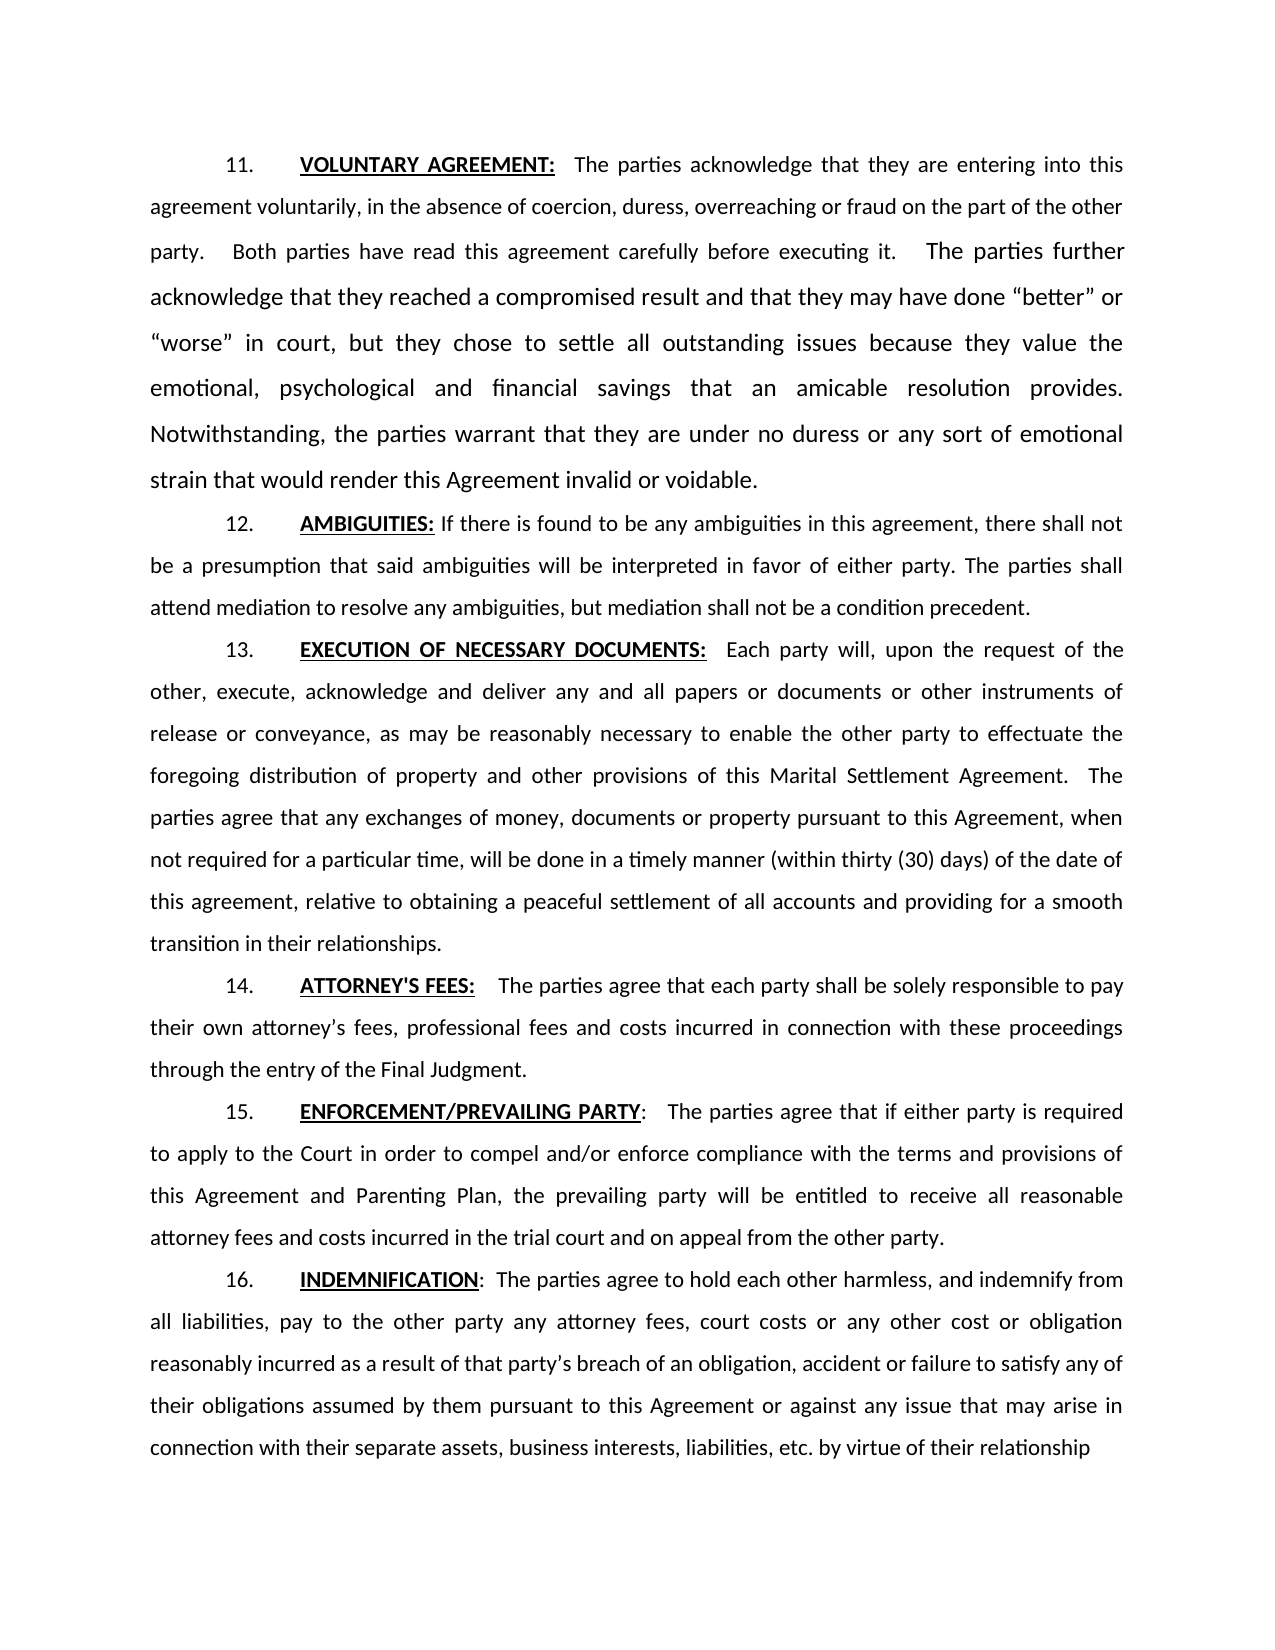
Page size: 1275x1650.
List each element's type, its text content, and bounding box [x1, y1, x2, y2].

text 16. INDEMNIFICATION: The parties agree to hold each other harmless, and indemnify from all liabilities, pay to the other party any attorney fees, court costs or any other cost or obligation reasonably incurred as a result of that party’s breach of an obligation, accident or failure to satisfy any of their obligations assumed by them pursuant to this Agreement or against any issue that may arise in connection with their separate assets, business interests, liabilities, etc. by virtue of their relationship [150, 1265, 1125, 1461]
text 14. ATTORNEY'S FEES: The parties agree that each party shall be solely responsible to pay their own attorney’s fees, professional fees and costs incurred in connection with these proceedings through the entry of the Final Judgment. [150, 971, 1125, 1083]
text 12. AMBIGUITIES: If there is found to be any ambiguities in this agreement, there shall not be a presumption that said ambiguities will be interpreted in favor of either party. The parties shall attend mediation to resolve any ambiguities, but mediation shall not be a condition precedent. [150, 509, 1125, 622]
text 15. ENFORCEMENT/PREVAILING PARTY: The parties agree that if either party is required to apply to the Court in order to compel and/or enforce compliance with the terms and provisions of this Agreement and Parenting Plan, the prevailing party will be entitled to receive all reasonable attorney fees and costs incurred in the trial court and on appeal from the other party. [150, 1097, 1125, 1251]
text 13. EXECUTION OF NECESSARY DOCUMENTS: Each party will, upon the request of the other, execute, acknowledge and deliver any and all papers or documents or other instruments of release or conveyance, as may be reasonably necessary to enable the other party to effectuate the foregoing distribution of property and other provisions of this Marital Settlement Agreement. The parties agree that any exchanges of money, documents or property pursuant to this Agreement, when not required for a particular time, will be done in a timely manner (within thirty (30) days) of the date of this agreement, relative to obtaining a peaceful settlement of all accounts and providing for a smooth transition in their relationships. [150, 636, 1125, 957]
text 11. VOLUNTARY AGREEMENT: The parties acknowledge that they are entering into this agreement voluntarily, in the absence of coercion, duress, overreaching or fraud on the part of the other party. Both parties have read this agreement carefully before executing it. The parties further acknowledge that they reached a compromised result and that they may have done “better” or “worse” in court, but they chose to settle all outstanding issues because they value the emotional, psychological and financial savings that an amicable resolution provides. Notwithstanding, the parties warrant that they are under no duress or any sort of emotional strain that would render this Agreement invalid or voidable. [150, 150, 1125, 494]
